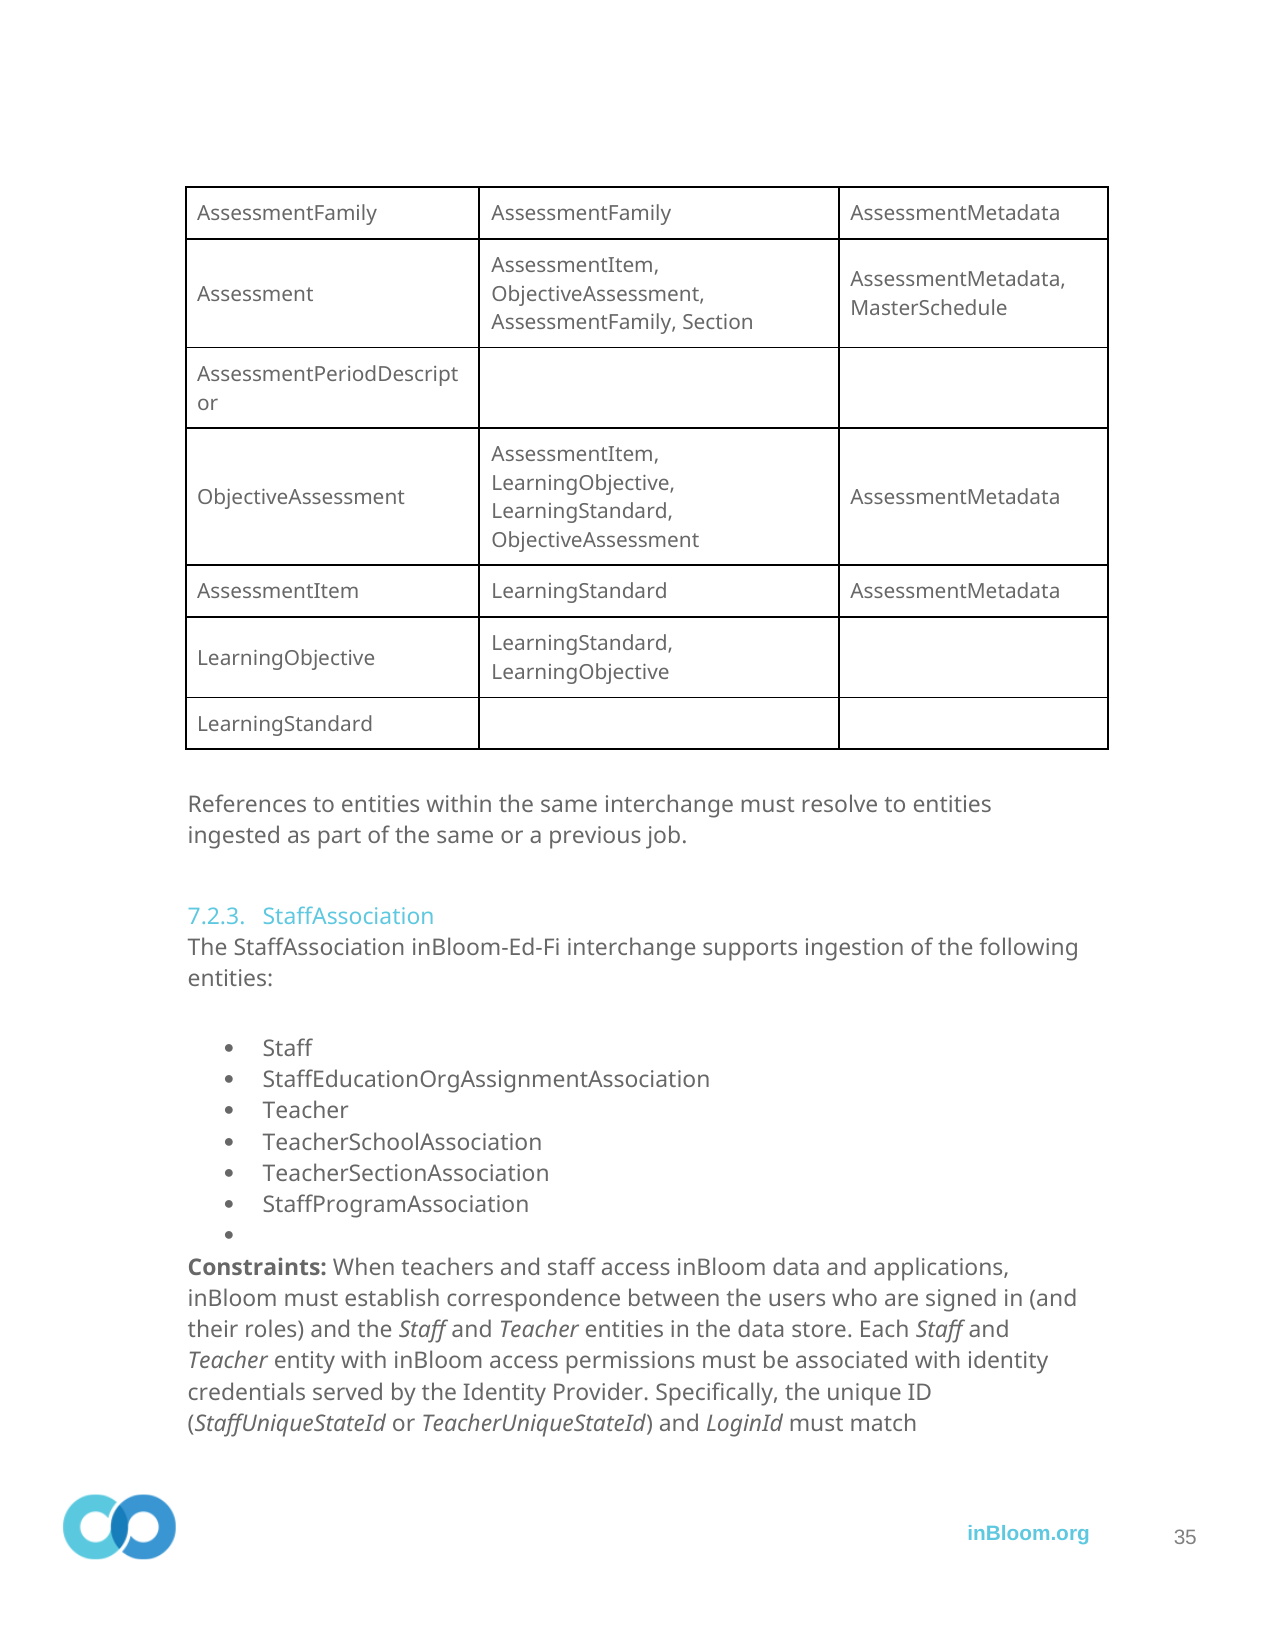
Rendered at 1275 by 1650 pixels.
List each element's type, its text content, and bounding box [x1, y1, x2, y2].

table_cell ObjectiveAssessment [187, 429, 478, 564]
table_cell AssessmentFamily [480, 188, 838, 238]
list StaffProgramAssociation [225, 1188, 1087, 1219]
table_cell Assessment [187, 240, 478, 347]
table_cell AssessmentFamily [187, 188, 478, 238]
table_cell LearningStandard, LearningObjective [480, 618, 838, 696]
table_cell AssessmentMetadata, MasterSchedule [840, 240, 1107, 347]
table_cell AssessmentItem, ObjectiveAssessment, AssessmentFamily, Section [480, 240, 838, 347]
list StaffEducationOrgAssignmentAssociation [225, 1063, 1087, 1094]
table_cell AssessmentPeriodDescriptor [187, 348, 478, 427]
table_cell AssessmentMetadata [840, 429, 1107, 564]
table_cell LearningObjective [187, 618, 478, 696]
text Constraints: When teachers and staff access inBloom data and applications, inBloom must establish correspondence between the users who are signed in (and their roles) and the Staff and Teacher entities in the data store. Each Staff and Teacher entity with inBloom access permissions must be associated with identity credentials served by the Identity Provider. Specifically, the unique ID (StaffUniqueStateId or TeacherUniqueStateId) and LoginId must match [187, 1251, 1087, 1438]
list TeacherSectionAssociation [225, 1157, 1087, 1188]
list TeacherSchoolAssociation [225, 1126, 1087, 1157]
text References to entities within the same interchange must resolve to entities ingested as part of the same or a previous job. [187, 750, 1087, 851]
table_cell [840, 698, 1107, 748]
table_cell AssessmentItem, LearningObjective, LearningStandard, ObjectiveAssessment [480, 429, 838, 564]
table_cell [480, 698, 838, 748]
table_cell AssessmentItem [187, 566, 478, 616]
table_cell LearningStandard [187, 698, 478, 748]
table_cell AssessmentMetadata [840, 566, 1107, 616]
table_cell AssessmentMetadata [840, 188, 1107, 238]
text The StaffAssociation inBloom-Ed-Fi interchange supports ingestion of the following entities: [187, 931, 1087, 994]
subtitle StaffAssociation [187, 900, 1087, 931]
list Teacher [225, 1094, 1087, 1126]
table_cell [480, 348, 838, 427]
picture [53, 1482, 926, 1599]
table_cell LearningStandard [480, 566, 838, 616]
list Staff [225, 1032, 1087, 1063]
table_cell [840, 348, 1107, 427]
table_cell [840, 618, 1107, 696]
